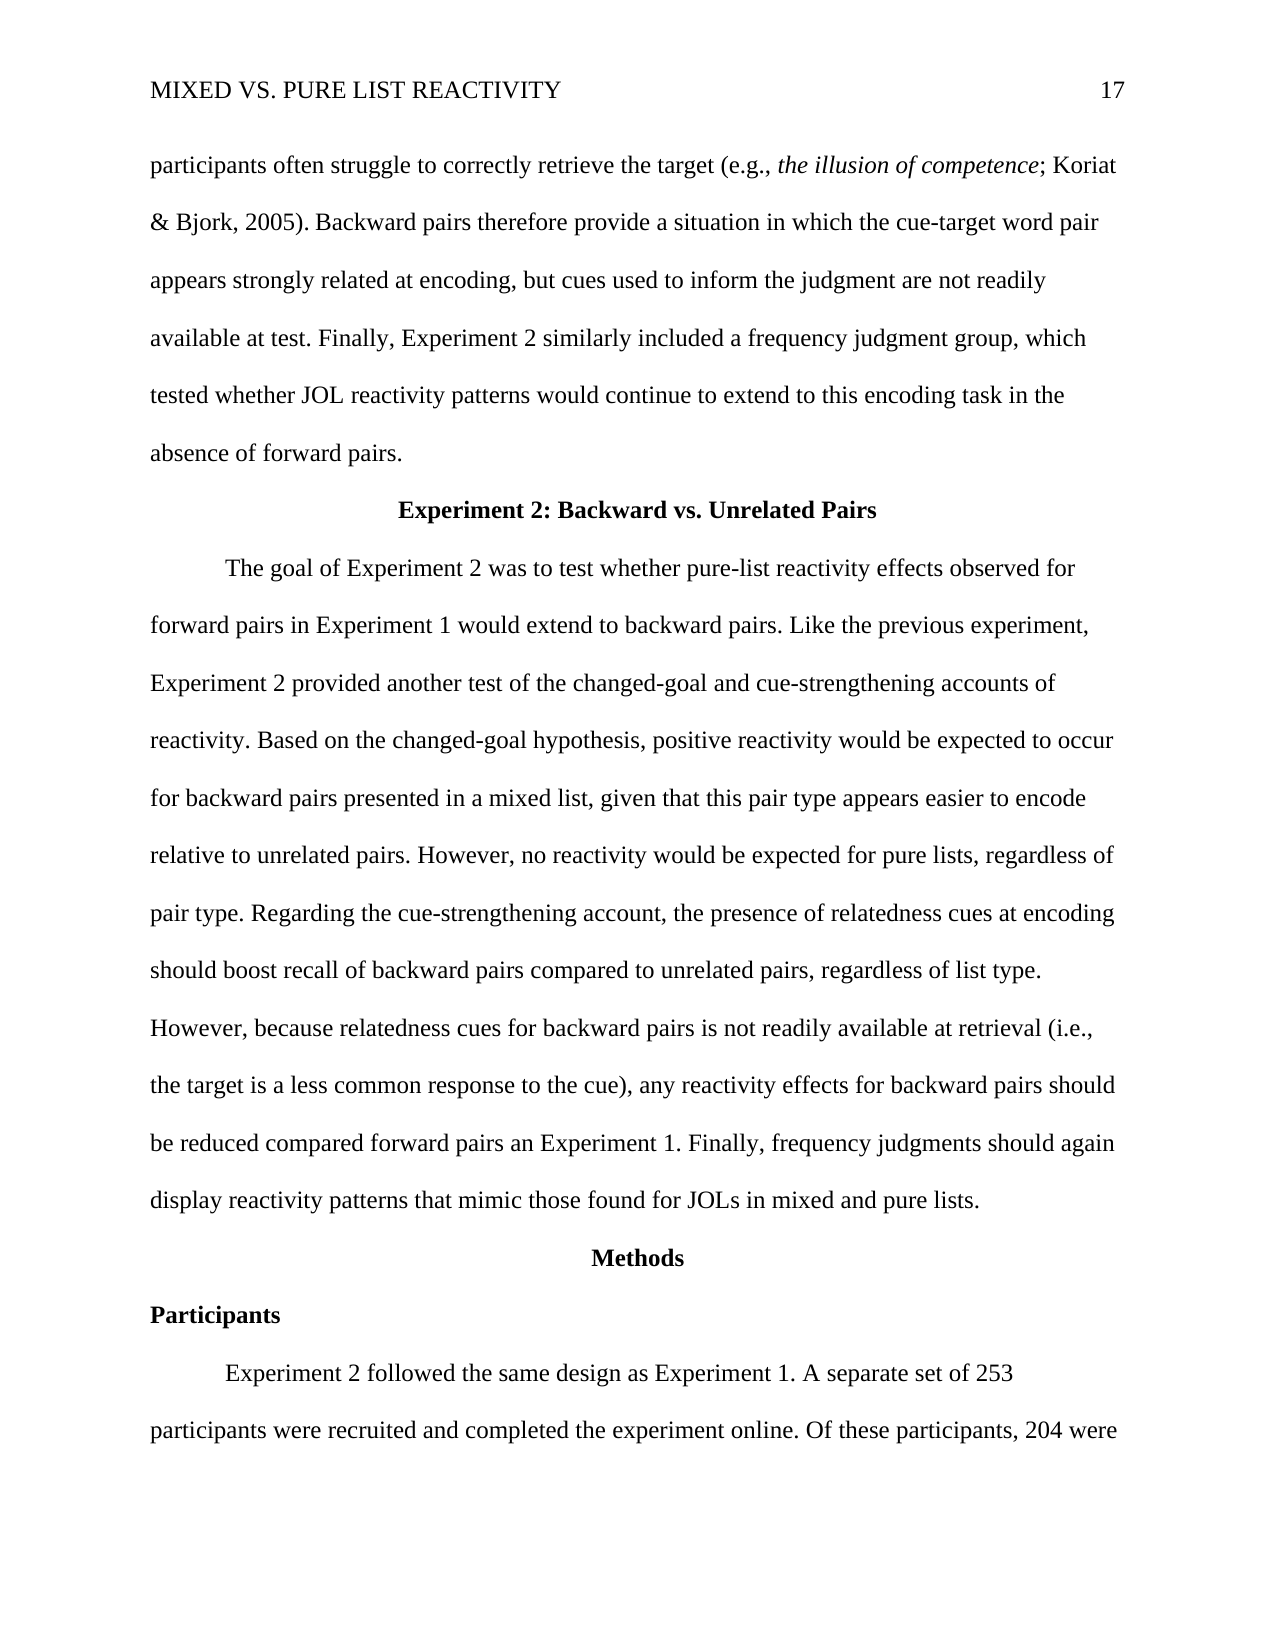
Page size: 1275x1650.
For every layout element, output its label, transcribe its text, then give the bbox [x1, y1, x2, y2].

text Methods [150, 1243, 1125, 1272]
text Experiment 2: Backward vs. Unrelated Pairs [150, 495, 1125, 524]
text The goal of Experiment 2 was to test whether pure-list reactivity effects observed for forward pairs in Experiment 1 would extend to backward pairs. Like the previous experiment, Experiment 2 provided another test of the changed-goal and cue-strengthening accounts of reactivity. Based on the changed-goal hypothesis, positive reactivity would be expected to occur for backward pairs presented in a mixed list, given that this pair type appears easier to encode relative to unrelated pairs. However, no reactivity would be expected for pure lists, regardless of pair type. Regarding the cue-strengthening account, the presence of relatedness cues at encoding should boost recall of backward pairs compared to unrelated pairs, regardless of list type. However, because relatedness cues for backward pairs is not readily available at retrieval (i.e., the target is a less common response to the cue), any reactivity effects for backward pairs should be reduced compared forward pairs an Experiment 1. Finally, frequency judgments should again display reactivity patterns that mimic those found for JOLs in mixed and pure lists. [150, 553, 1125, 1214]
text Participants [150, 1300, 1125, 1329]
